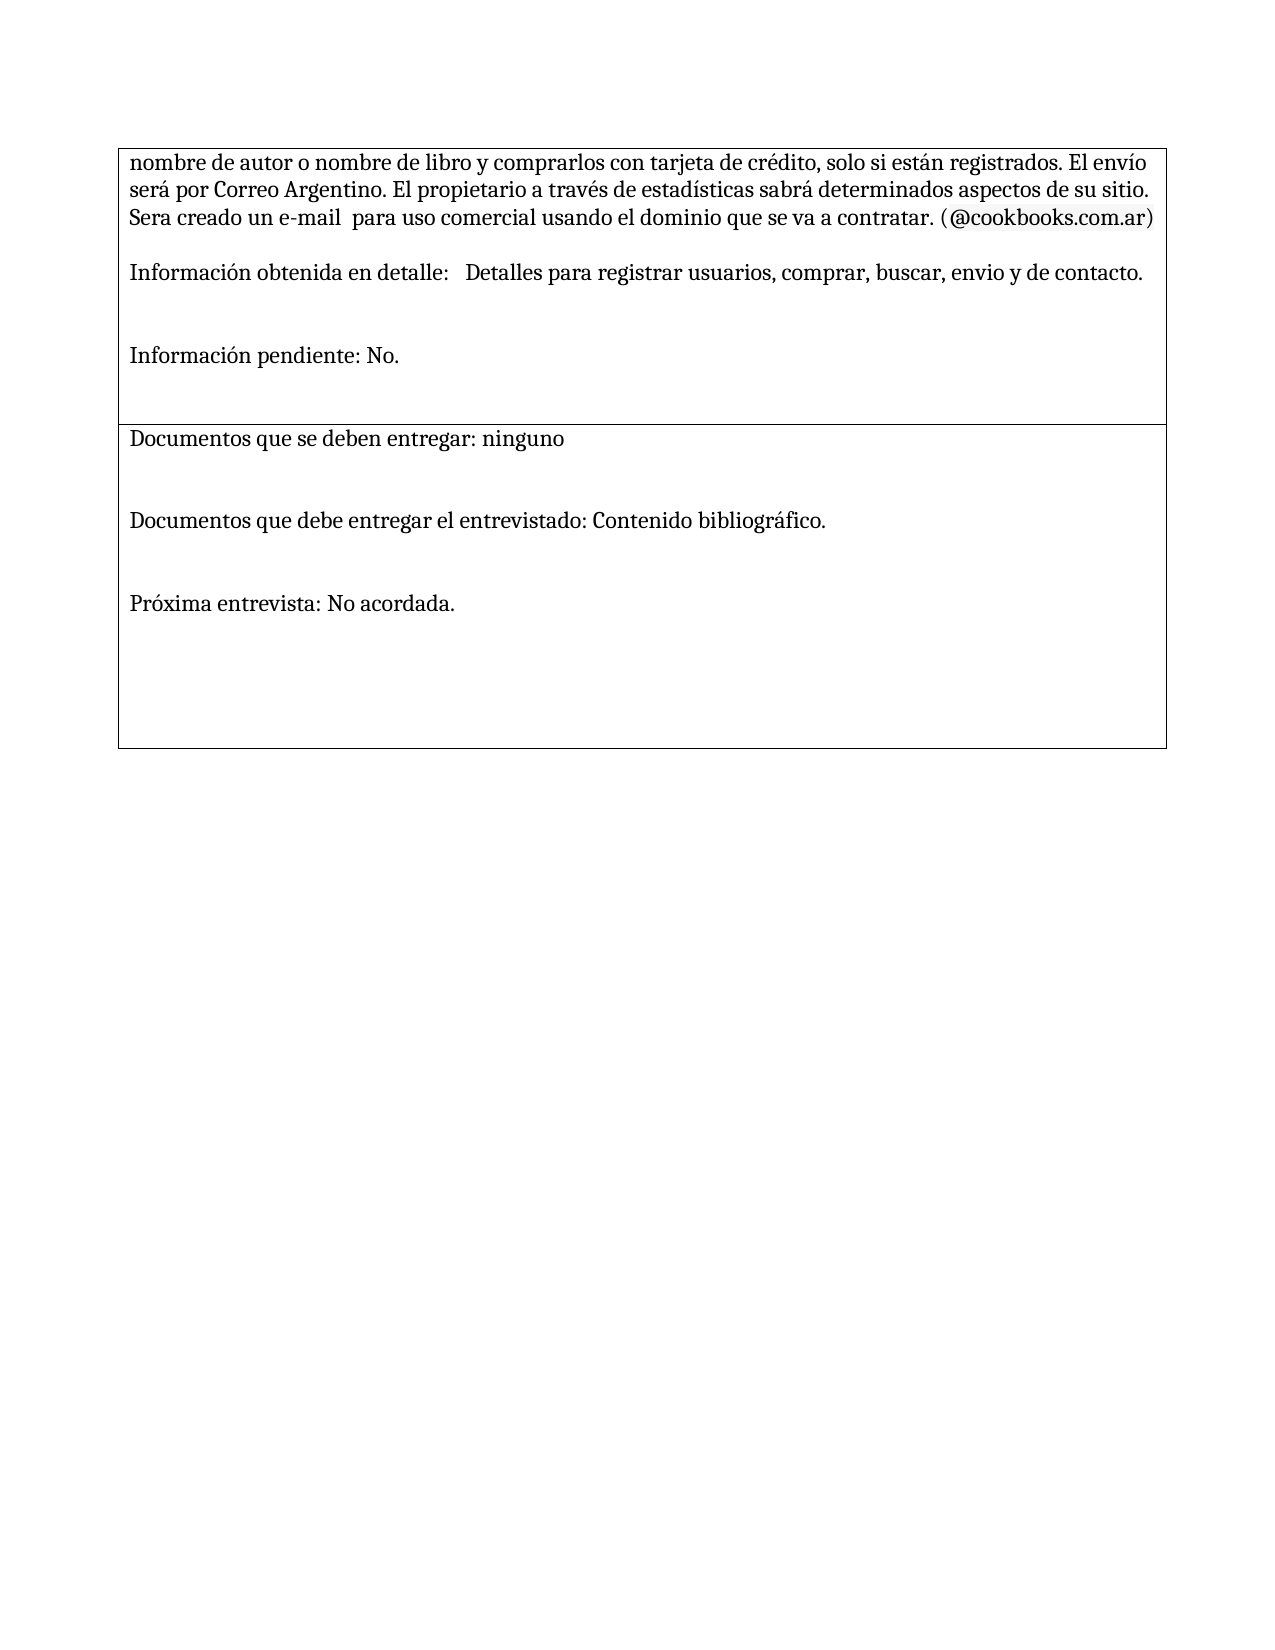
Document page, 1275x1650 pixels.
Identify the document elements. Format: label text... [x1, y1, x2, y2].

table_cell Documentos que se deben entregar: ninguno Documentos que debe entregar el entrevistado: Contenido bibliográfico. Próxima entrevista: No acordada. [119, 425, 1166, 747]
